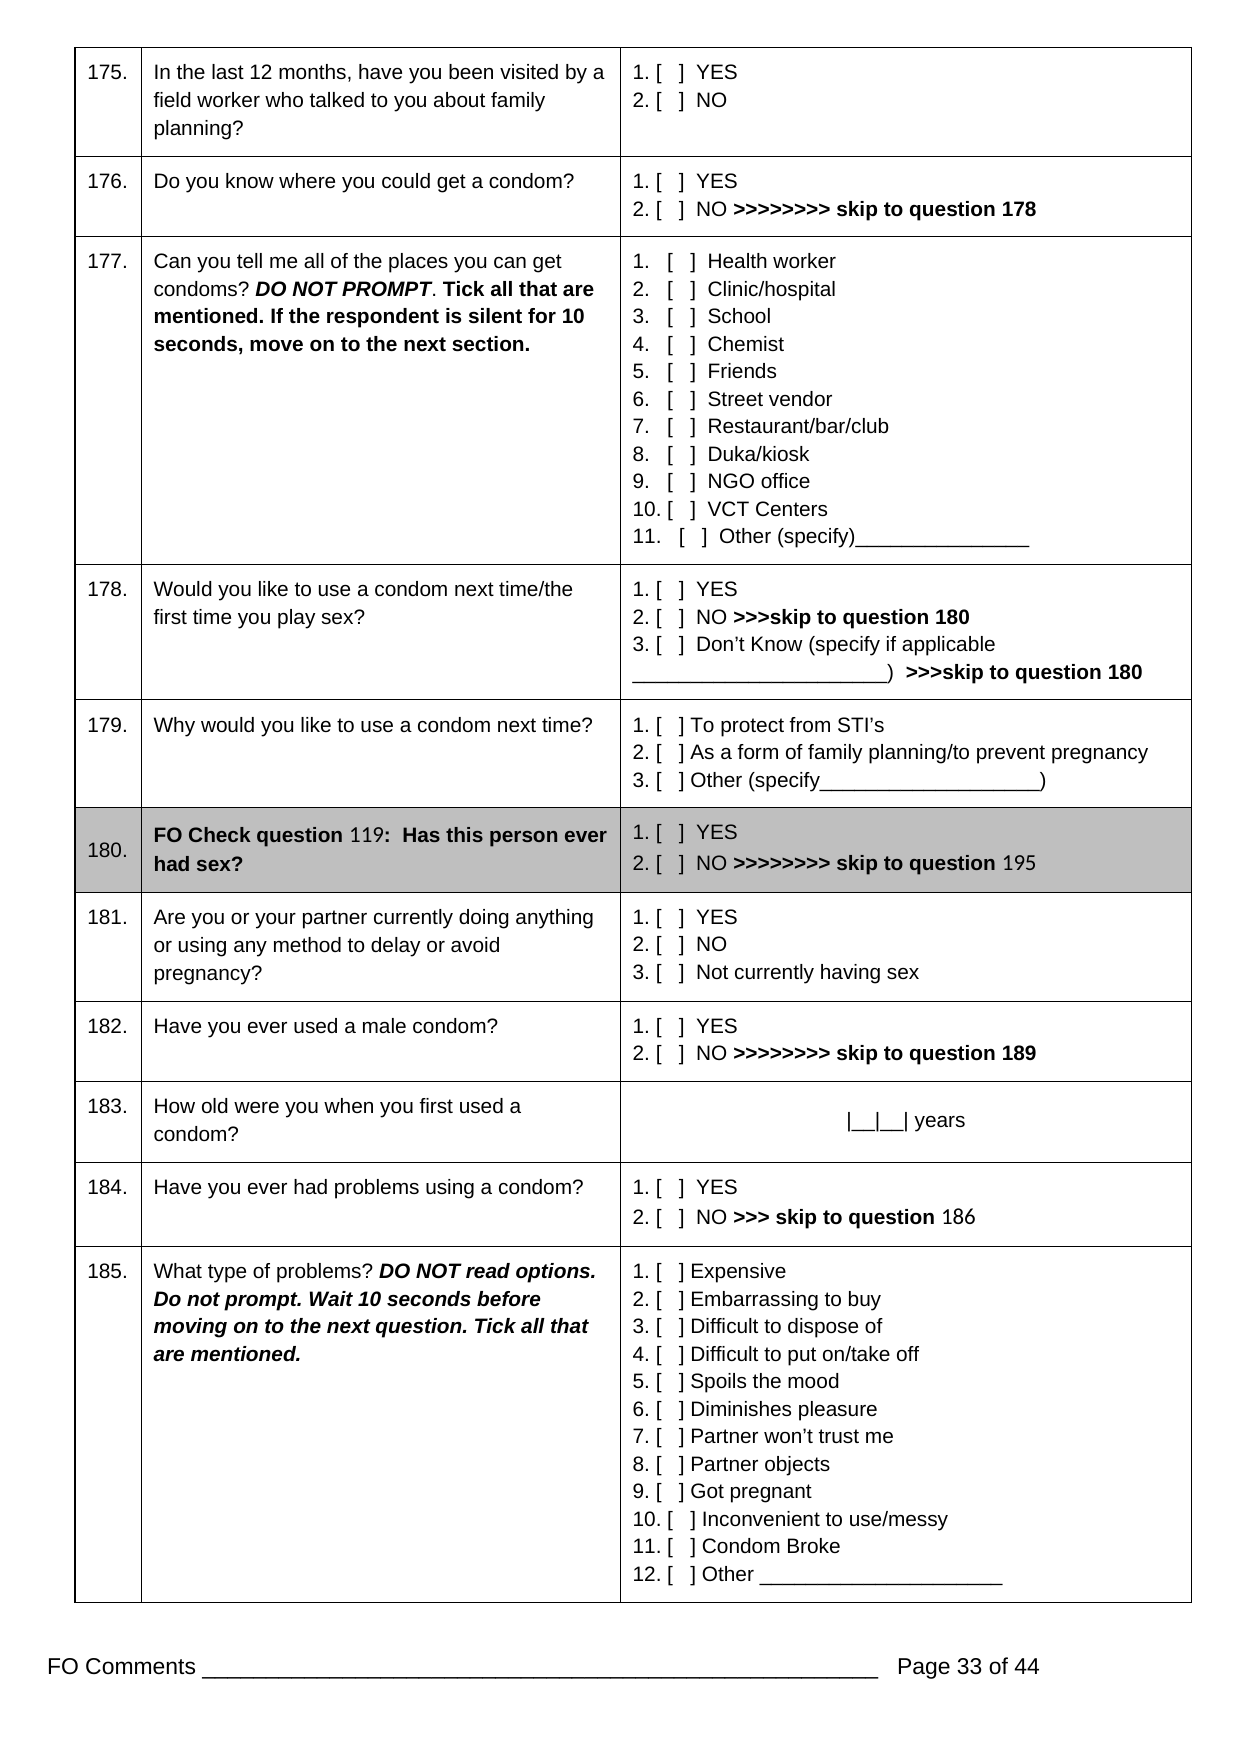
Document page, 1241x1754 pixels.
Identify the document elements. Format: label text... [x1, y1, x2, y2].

table_cell 1. [ ] YES 2. [ ] NO >>>skip to question 180 3. [ ] Don’t Know (specify if applicable ______________________) >>>skip to question 180 [621, 565, 1191, 699]
table_cell [76, 1247, 141, 1602]
table_header 1. [ ] YES 2. [ ] NO [621, 48, 1191, 156]
table_cell Would you like to use a condom next time/the first time you play sex? [142, 565, 620, 699]
table_cell Do you know where you could get a condom? [142, 157, 620, 236]
table_cell [76, 1002, 141, 1081]
table_cell [76, 700, 141, 807]
table_cell 1. [ ] Health worker 2. [ ] Clinic/hospital 3. [ ] School 4. [ ] Chemist 5. [ ] Friends 6. [ ] Street vendor 7. [ ] Restaurant/bar/club 8. [ ] Duka/kiosk 9. [ ] NGO office 10. [ ] VCT Centers 11. [ ] Other (specify)_______________ [621, 237, 1191, 564]
table_header [76, 48, 141, 156]
table_cell 1. [ ] YES 2. [ ] NO 3. [ ] Not currently having sex [621, 893, 1191, 1001]
table_cell [76, 1082, 141, 1162]
table_cell 1. [ ] YES 2. [ ] NO >>> skip to question 186 [621, 1163, 1191, 1246]
table_cell FO Check question 119: Has this person ever had sex? [142, 808, 620, 892]
table_cell [76, 893, 141, 1001]
table_cell [76, 237, 141, 564]
table_cell Why would you like to use a condom next time? [142, 700, 620, 807]
table_cell Have you ever had problems using a condom? [142, 1163, 620, 1246]
table_cell Are you or your partner currently doing anything or using any method to delay or avoid pregnancy? [142, 893, 620, 1001]
table_cell Can you tell me all of the places you can get condoms? DO NOT PROMPT. Tick all that are mentioned. If the respondent is silent for 10 seconds, move on to the next section. [142, 237, 620, 564]
table_cell 1. [ ] To protect from STI’s 2. [ ] As a form of family planning/to prevent pregnancy 3. [ ] Other (specify___________________) [621, 700, 1191, 807]
table_cell [76, 808, 141, 892]
table_cell 1. [ ] YES 2. [ ] NO >>>>>>>> skip to question 189 [621, 1002, 1191, 1081]
table_cell 1. [ ] Expensive 2. [ ] Embarrassing to buy 3. [ ] Difficult to dispose of 4. [ ] Difficult to put on/take off 5. [ ] Spoils the mood 6. [ ] Diminishes pleasure 7. [ ] Partner won’t trust me 8. [ ] Partner objects 9. [ ] Got pregnant 10. [ ] Inconvenient to use/messy 11. [ ] Condom Broke 12. [ ] Other _____________________ [621, 1247, 1191, 1602]
table_cell Have you ever used a male condom? [142, 1002, 620, 1081]
table_cell |__|__| years [621, 1082, 1191, 1162]
table_cell [76, 157, 141, 236]
table_cell What type of problems? DO NOT read options. Do not prompt. Wait 10 seconds before moving on to the next question. Tick all that are mentioned. [142, 1247, 620, 1602]
table_cell How old were you when you first used a condom? [142, 1082, 620, 1162]
table_header In the last 12 months, have you been visited by a field worker who talked to you about family planning? [142, 48, 620, 156]
table_cell 1. [ ] YES 2. [ ] NO >>>>>>>> skip to question 195 [621, 808, 1191, 892]
table_cell [76, 565, 141, 699]
table_cell 1. [ ] YES 2. [ ] NO >>>>>>>> skip to question 178 [621, 157, 1191, 236]
table_cell [76, 1163, 141, 1246]
